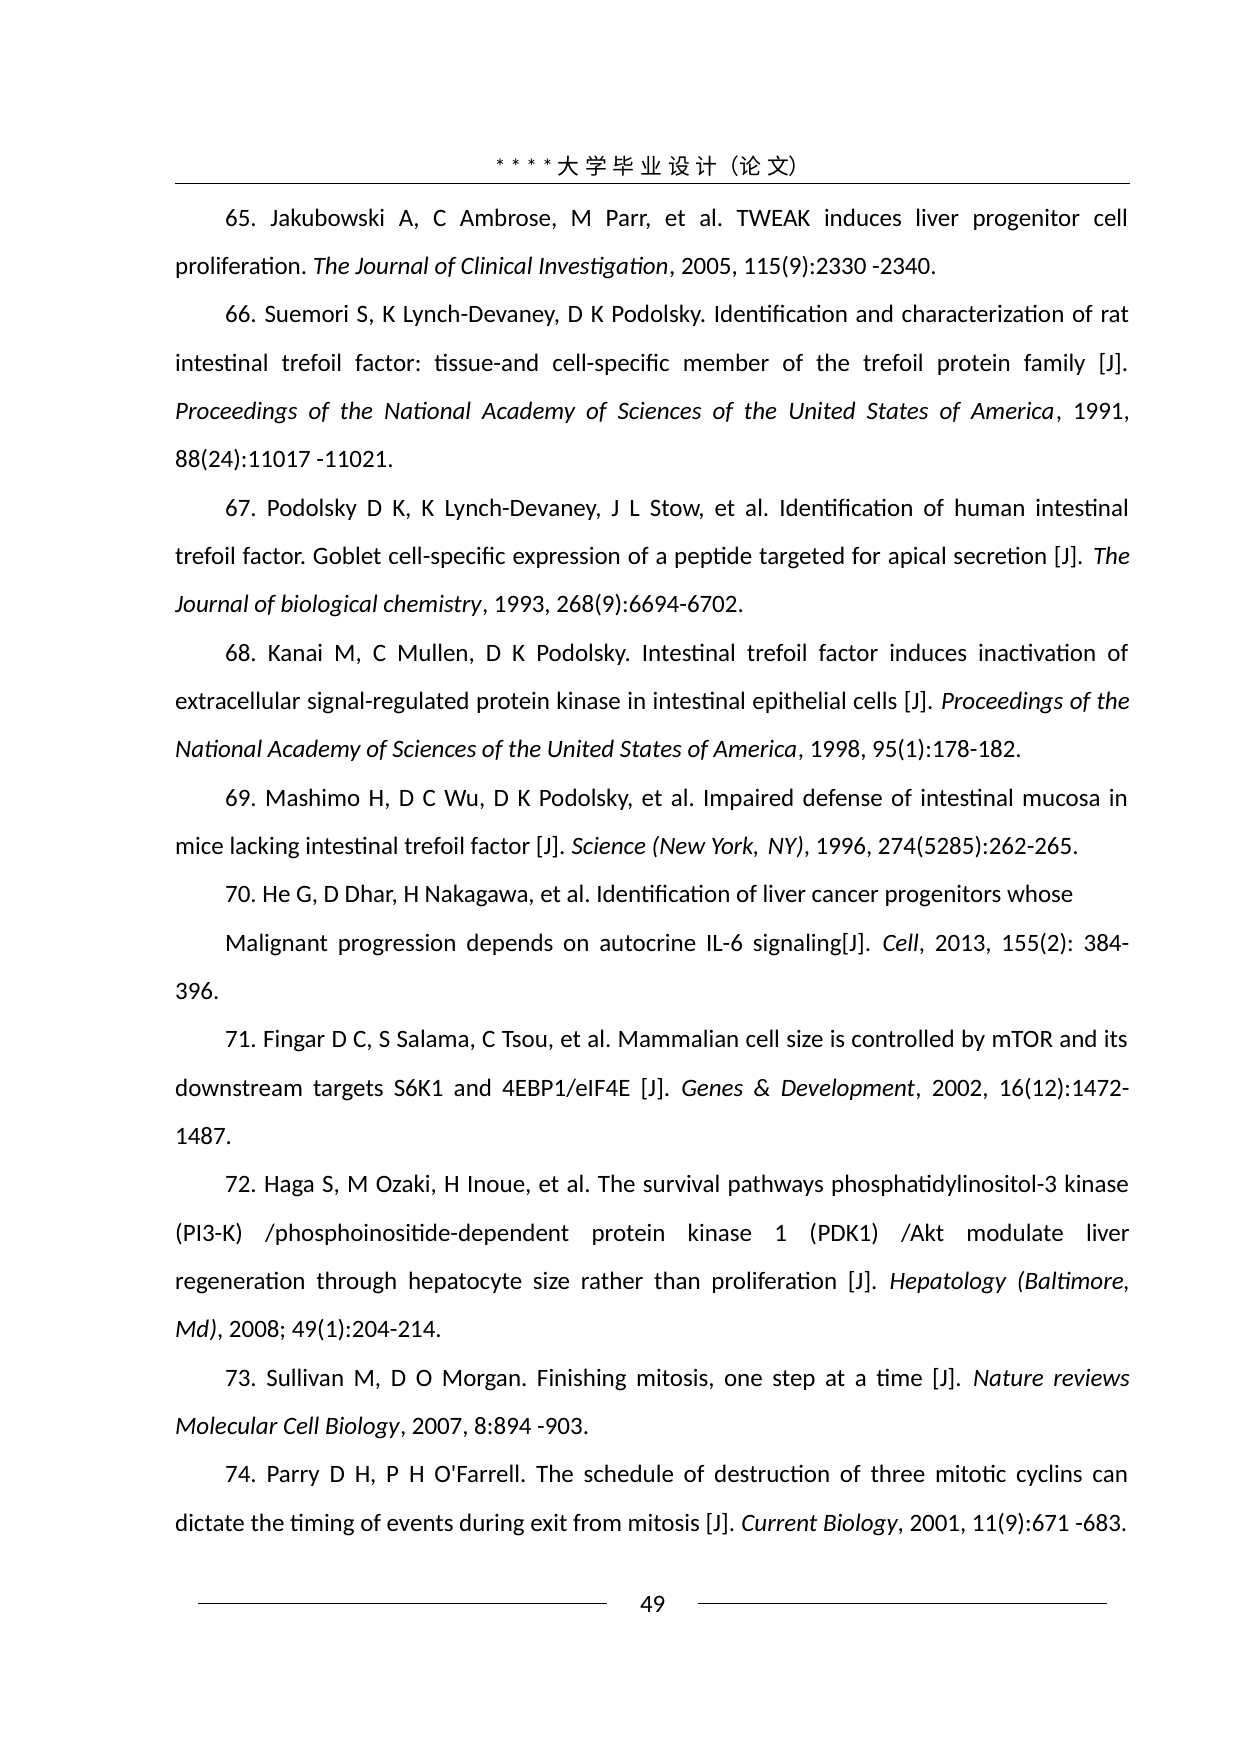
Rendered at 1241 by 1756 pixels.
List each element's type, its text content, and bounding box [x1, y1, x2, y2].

text 72. Haga S, M Ozaki, H Inoue, et al. The survival pathways phosphatidylinositol-3 kinase (PI3-K) /phosphoinositide-dependent protein kinase 1 (PDK1) /Akt modulate liver regeneration through hepatocyte size rather than proliferation [J]. Hepatology (Baltimore, Md), 2008; 49(1):204-214. [175, 1151, 1130, 1344]
text 74. Parry D H, P H O'Farrell. The schedule of destruction of three mitotic cyclins can dictate the timing of events during exit from mitosis [J]. Current Biology, 2001, 11(9):671 -683. [175, 1441, 1130, 1537]
text 69. Mashimo H, D C Wu, D K Podolsky, et al. Impaired defense of intestinal mucosa in mice lacking intestinal trefoil factor [J]. Science (New York, NY), 1996, 274(5285):262-265. [175, 764, 1130, 861]
text 67. Podolsky D K, K Lynch-Devaney, J L Stow, et al. Identification of human intestinal trefoil factor. Goblet cell-specific expression of a peptide targeted for apical secretion [J]. The Journal of biological chemistry, 1993, 268(9):6694-6702. [175, 474, 1130, 619]
text 70. He G, D Dhar, H Nakagawa, et al. Identification of liver cancer progenitors whose [175, 861, 1130, 909]
text Malignant progression depends on autocrine IL-6 signaling[J]. Cell, 2013, 155(2): 384-396. [175, 909, 1130, 1006]
text 65. Jakubowski A, C Ambrose, M Parr, et al. TWEAK induces liver progenitor cell proliferation. The Journal of Clinical Investigation, 2005, 115(9):2330 -2340. [175, 184, 1130, 281]
text 71. Fingar D C, S Salama, C Tsou, et al. Mammalian cell size is controlled by mTOR and its downstream targets S6K1 and 4EBP1/eIF4E [J]. Genes & Development, 2002, 16(12):1472-1487. [175, 1006, 1130, 1151]
text 66. Suemori S, K Lynch-Devaney, D K Podolsky. Identification and characterization of rat intestinal trefoil factor: tissue-and cell-specific member of the trefoil protein family [J]. Proceedings of the National Academy of Sciences of the United States of America, 1991, 88(24):11017 -11021. [175, 281, 1130, 474]
text 73. Sullivan M, D O Morgan. Finishing mitosis, one step at a time [J]. Nature reviews Molecular Cell Biology, 2007, 8:894 -903. [175, 1344, 1130, 1441]
text 68. Kanai M, C Mullen, D K Podolsky. Intestinal trefoil factor induces inactivation of extracellular signal-regulated protein kinase in intestinal epithelial cells [J]. Proceedings of the National Academy of Sciences of the United States of America, 1998, 95(1):178-182. [175, 619, 1130, 764]
